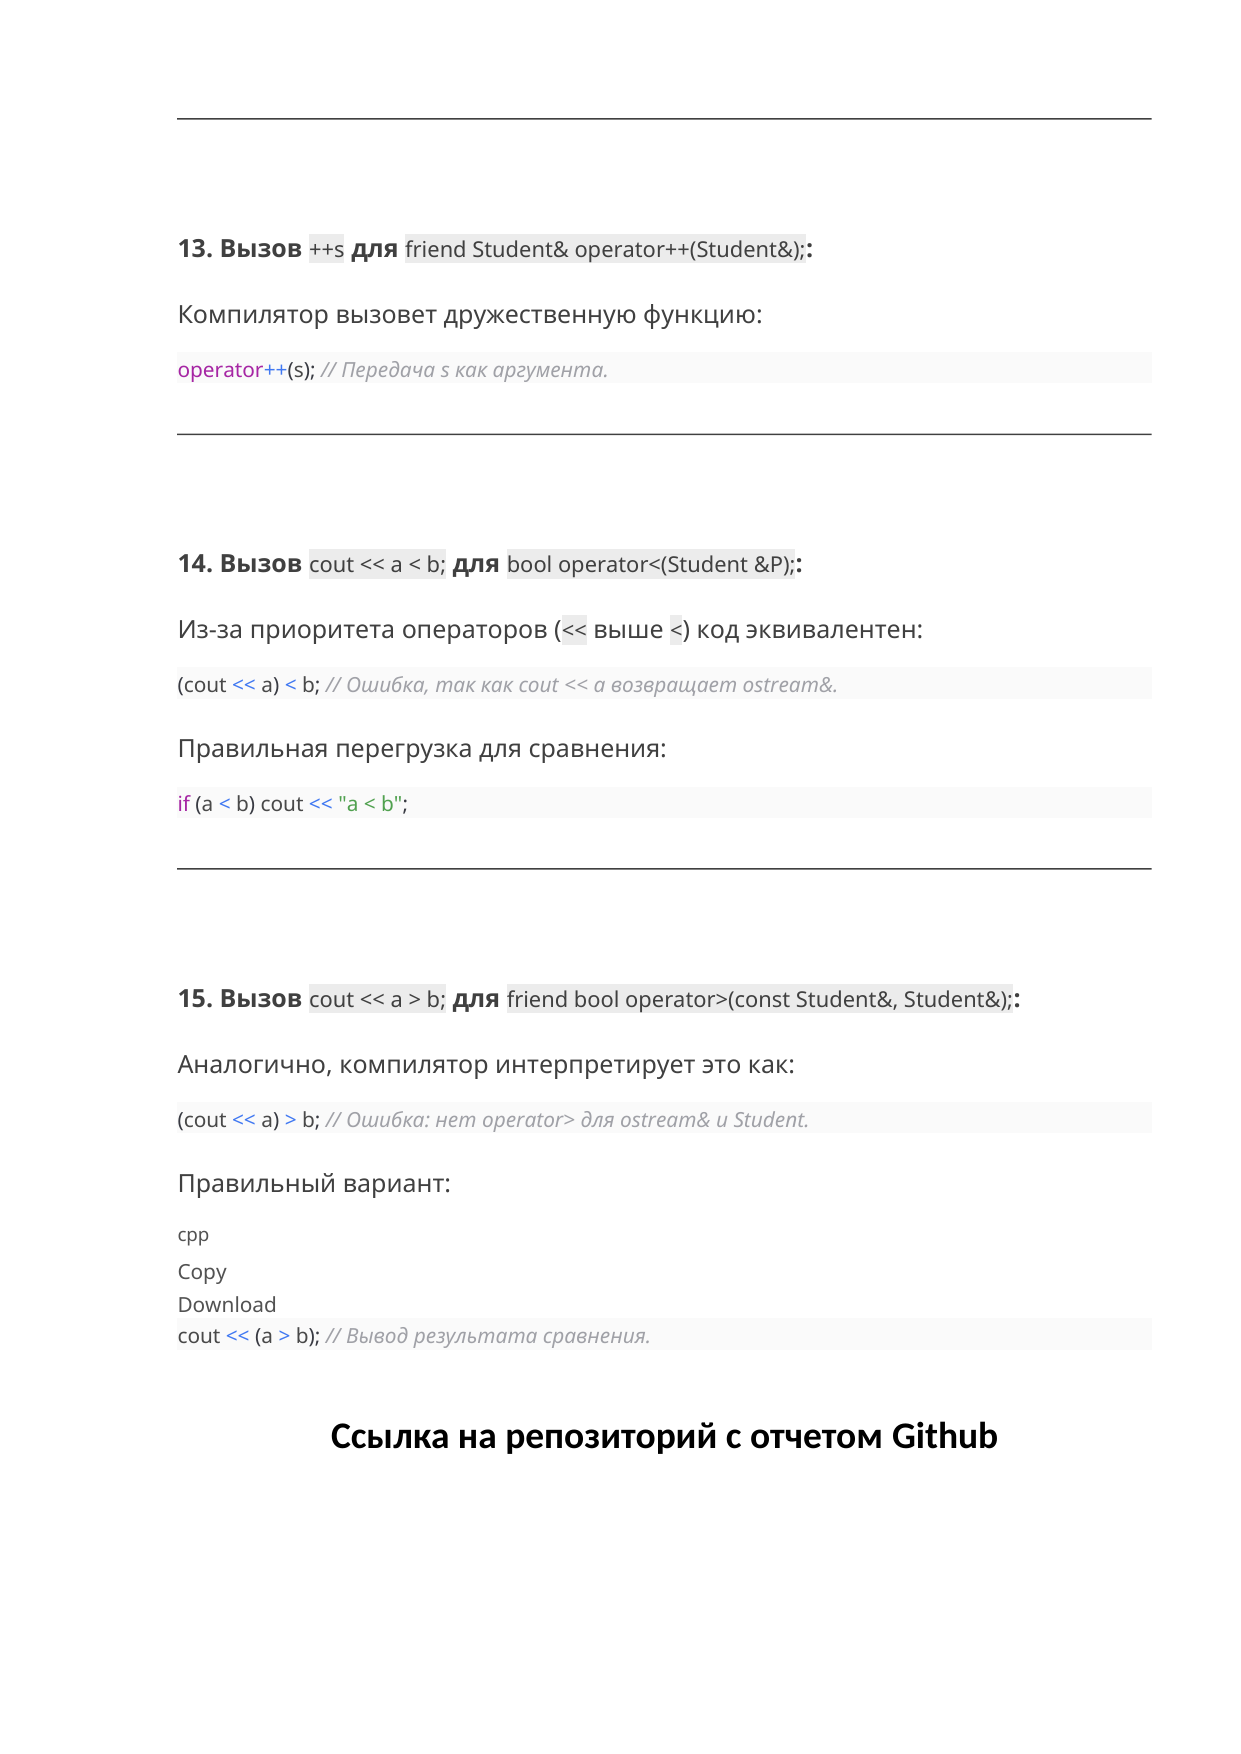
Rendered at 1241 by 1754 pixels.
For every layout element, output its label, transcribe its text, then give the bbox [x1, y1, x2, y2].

text Download [177, 1286, 1152, 1318]
text 13. Вызов ++s для friend Student& operator++(Student&);: [177, 220, 1152, 264]
text 15. Вызов cout << a > b; для friend bool operator>(const Student&, Student&);: [177, 970, 1152, 1014]
text cout << (a > b); // Вывод результата сравнения. [177, 1318, 1152, 1350]
text Ссылка на репозиторий с отчетом Github [177, 1412, 1152, 1458]
text Компилятор вызовет дружественную функцию: [177, 286, 1152, 331]
text (cout << a) > b; // Ошибка: нет operator> для ostream& и Student. [177, 1102, 1152, 1133]
text operator++(s); // Передача s как аргумента. [177, 352, 1152, 383]
text cpp [177, 1221, 1152, 1247]
text Из-за приоритета операторов (<< выше <) код эквивалентен: [177, 601, 1152, 646]
text Copy [177, 1247, 1152, 1286]
text (cout << a) < b; // Ошибка, так как cout << a возвращает ostream&. [177, 667, 1152, 699]
text 14. Вызов cout << a < b; для bool operator<(Student &P);: [177, 535, 1152, 580]
text Аналогично, компилятор интерпретирует это как: [177, 1036, 1152, 1081]
text Правильный вариант: [177, 1155, 1152, 1199]
text if (a < b) cout << "a < b"; [177, 787, 1152, 818]
text Правильная перегрузка для сравнения: [177, 720, 1152, 765]
